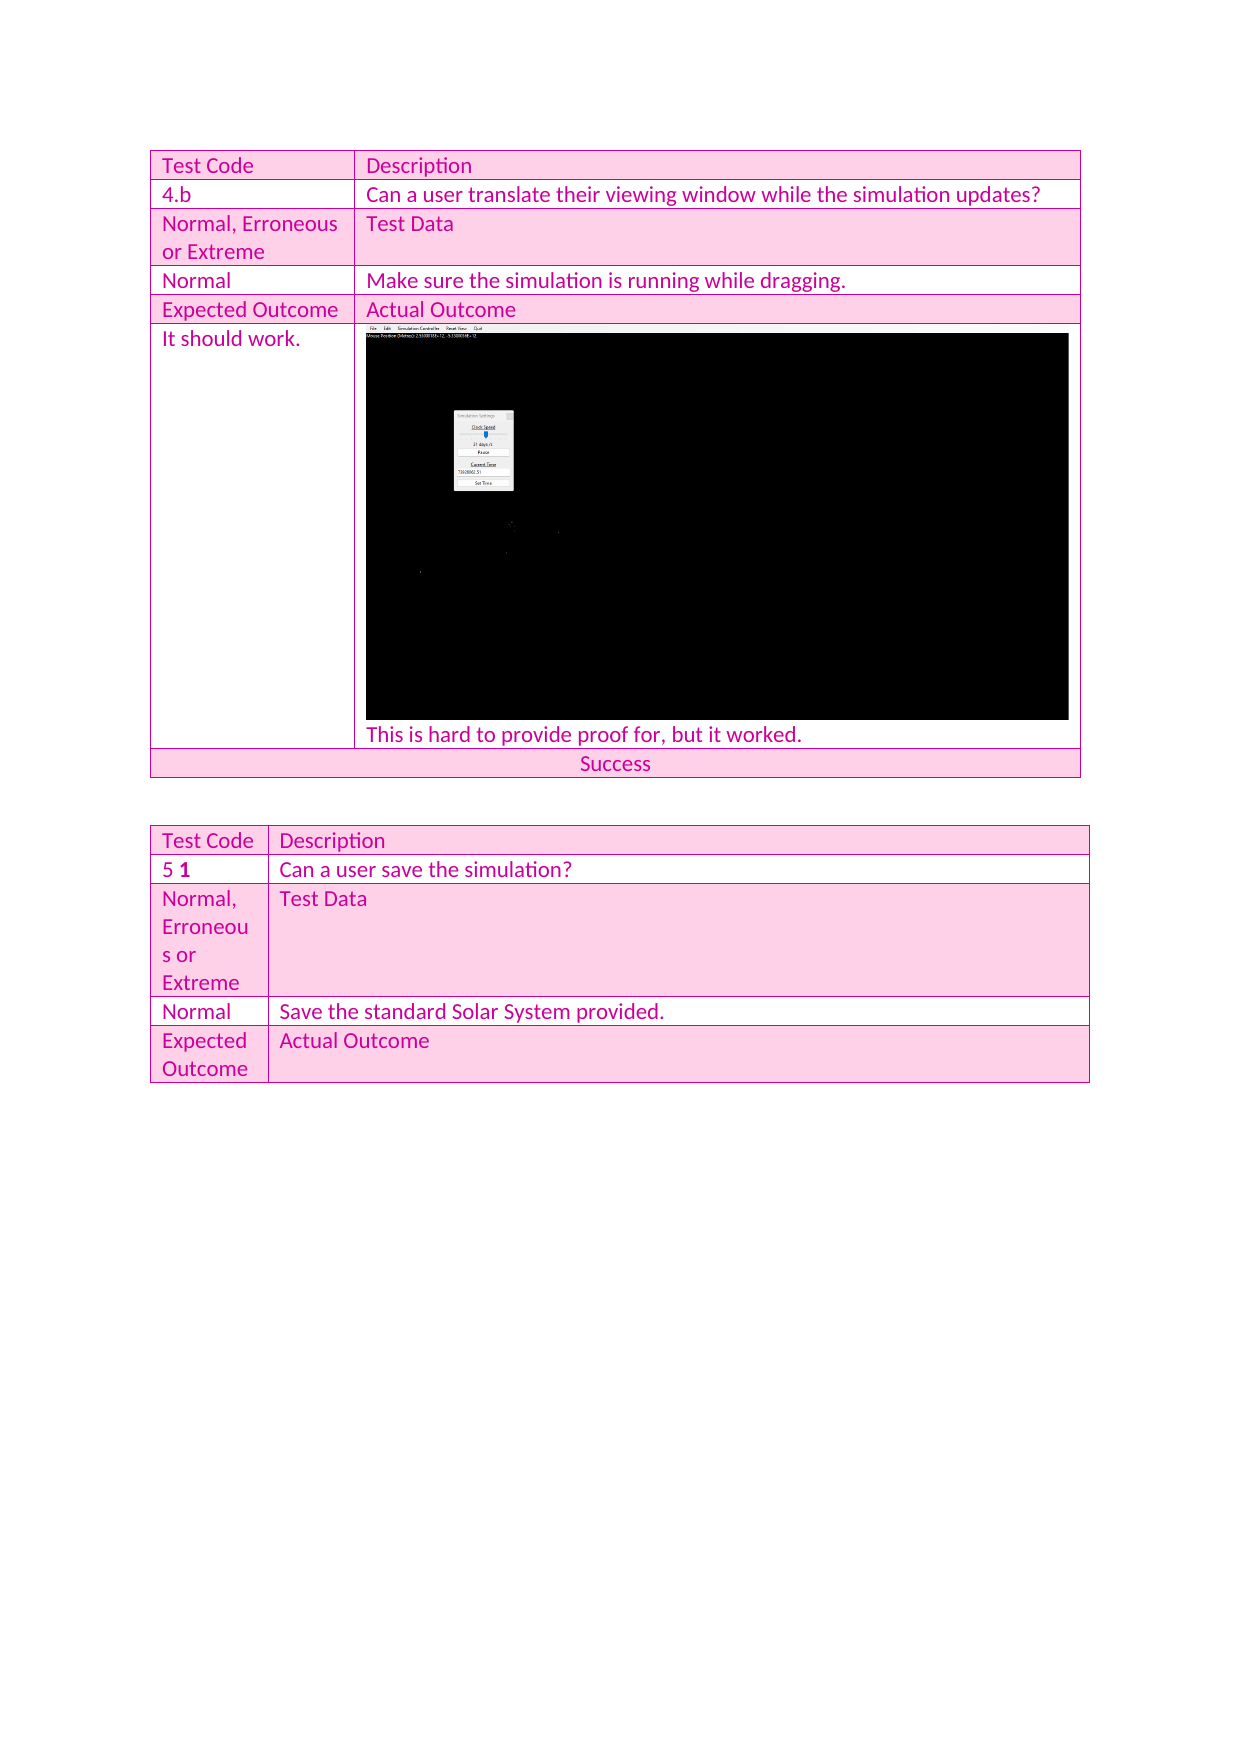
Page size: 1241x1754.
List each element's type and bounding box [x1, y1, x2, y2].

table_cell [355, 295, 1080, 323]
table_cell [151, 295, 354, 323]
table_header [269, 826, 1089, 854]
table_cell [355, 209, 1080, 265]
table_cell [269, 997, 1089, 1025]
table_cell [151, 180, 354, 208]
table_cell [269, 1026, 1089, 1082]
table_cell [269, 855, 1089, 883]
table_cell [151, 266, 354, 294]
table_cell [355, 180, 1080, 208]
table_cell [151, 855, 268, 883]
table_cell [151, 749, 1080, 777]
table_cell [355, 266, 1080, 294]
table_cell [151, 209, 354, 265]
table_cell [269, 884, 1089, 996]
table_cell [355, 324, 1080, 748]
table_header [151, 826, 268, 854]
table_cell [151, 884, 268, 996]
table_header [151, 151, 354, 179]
picture [366, 324, 1069, 720]
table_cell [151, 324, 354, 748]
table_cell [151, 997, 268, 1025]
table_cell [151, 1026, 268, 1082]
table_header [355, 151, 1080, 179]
